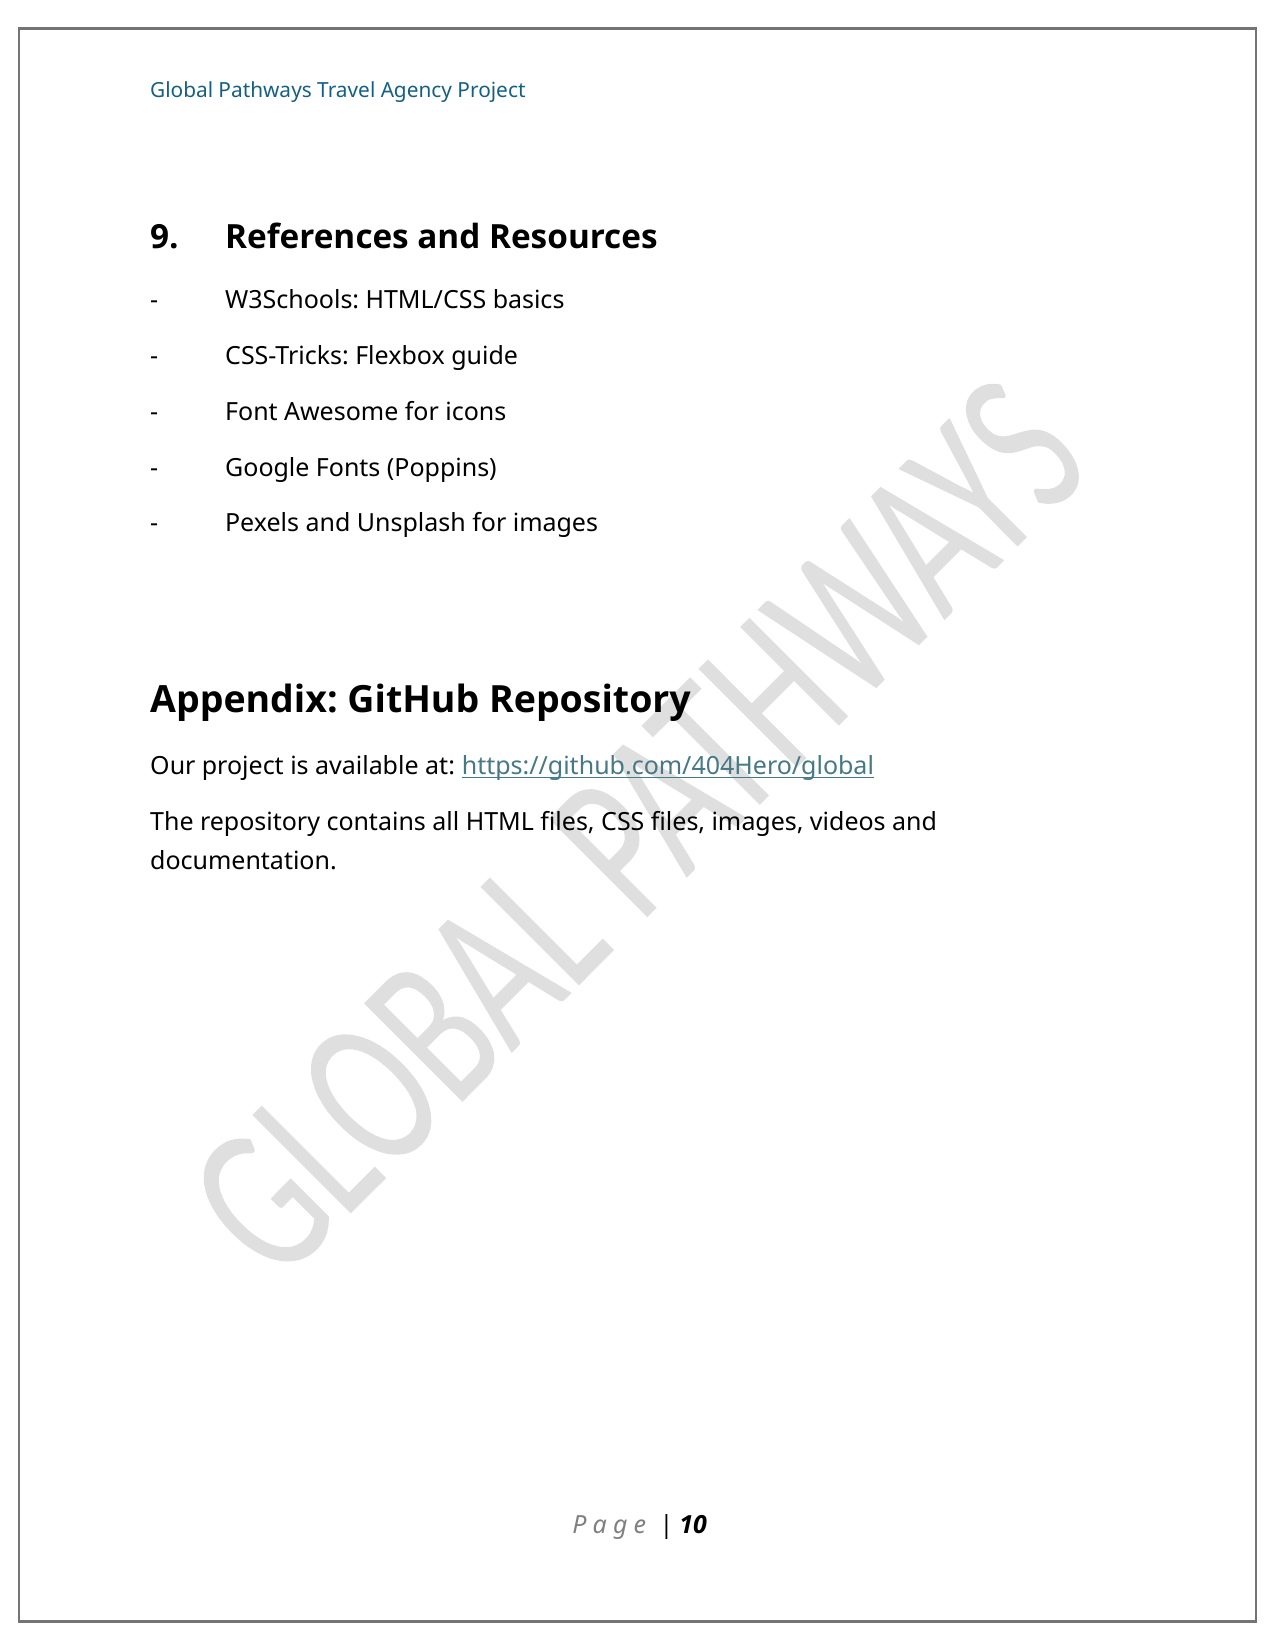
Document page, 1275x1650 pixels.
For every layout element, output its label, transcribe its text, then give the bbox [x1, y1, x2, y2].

text 9. References and Resources [150, 213, 1125, 258]
text - Google Fonts (Poppins) [150, 449, 1125, 483]
text - W3Schools: HTML/CSS basics [150, 282, 1125, 316]
text - CSS-Tricks: Flexbox guide [150, 337, 1125, 372]
text - Pexels and Unsplash for images [150, 505, 1125, 539]
text The repository contains all HTML files, CSS files, images, videos and documentation. [150, 804, 1125, 877]
text Appendix: GitHub Repository [150, 672, 1125, 723]
text Our project is available at: https://github.com/404Hero/global [150, 748, 1125, 782]
text - Font Awesome for icons [150, 393, 1125, 427]
